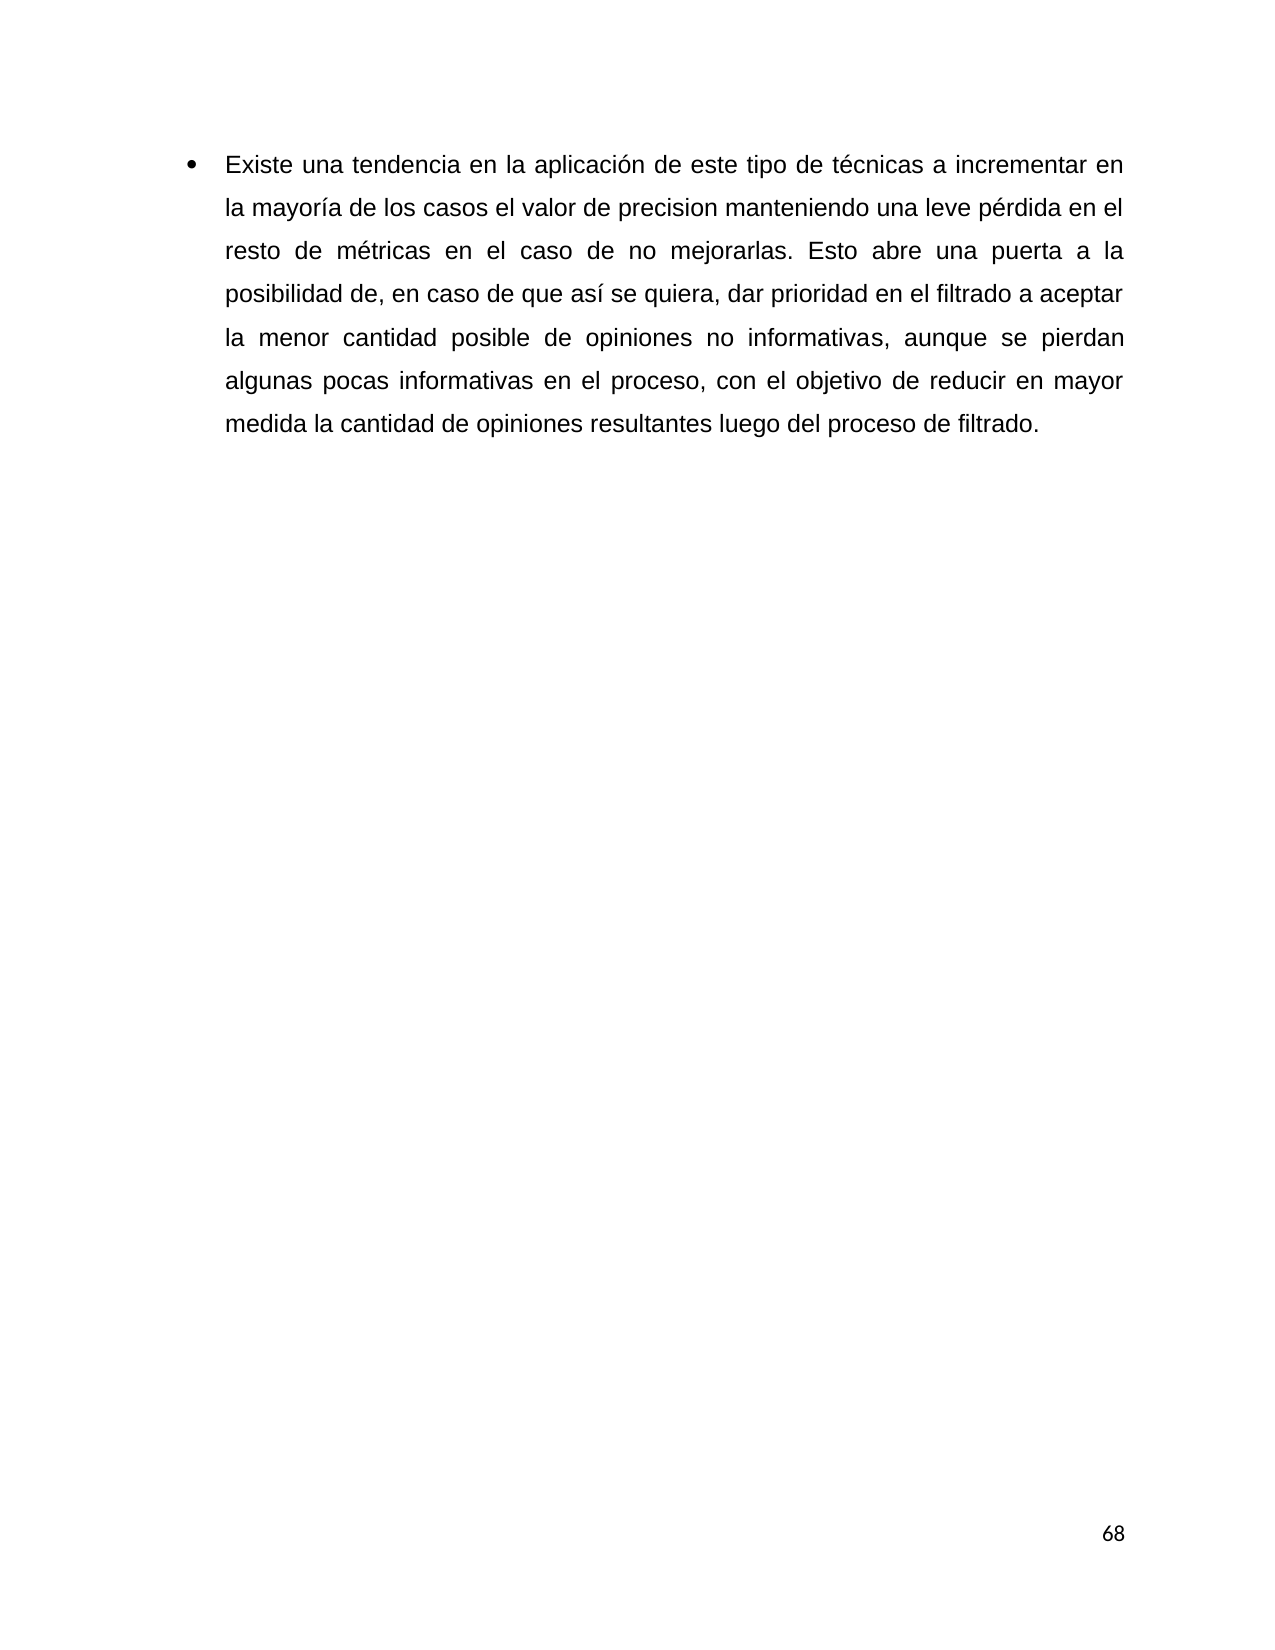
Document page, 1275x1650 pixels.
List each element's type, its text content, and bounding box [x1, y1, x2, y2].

list Existe una tendencia en la aplicación de este tipo de técnicas a incrementar en la mayoría de los casos el valor de precision manteniendo una leve pérdida en el resto de métricas en el caso de no mejorarlas. Esto abre una puerta a la posibilidad de, en caso de que así se quiera, dar prioridad en el filtrado a aceptar la menor cantidad posible de opiniones no informativas, aunque se pierdan algunas pocas informativas en el proceso, con el objetivo de reducir en mayor medida la cantidad de opiniones resultantes luego del proceso de filtrado. [187, 150, 1125, 438]
